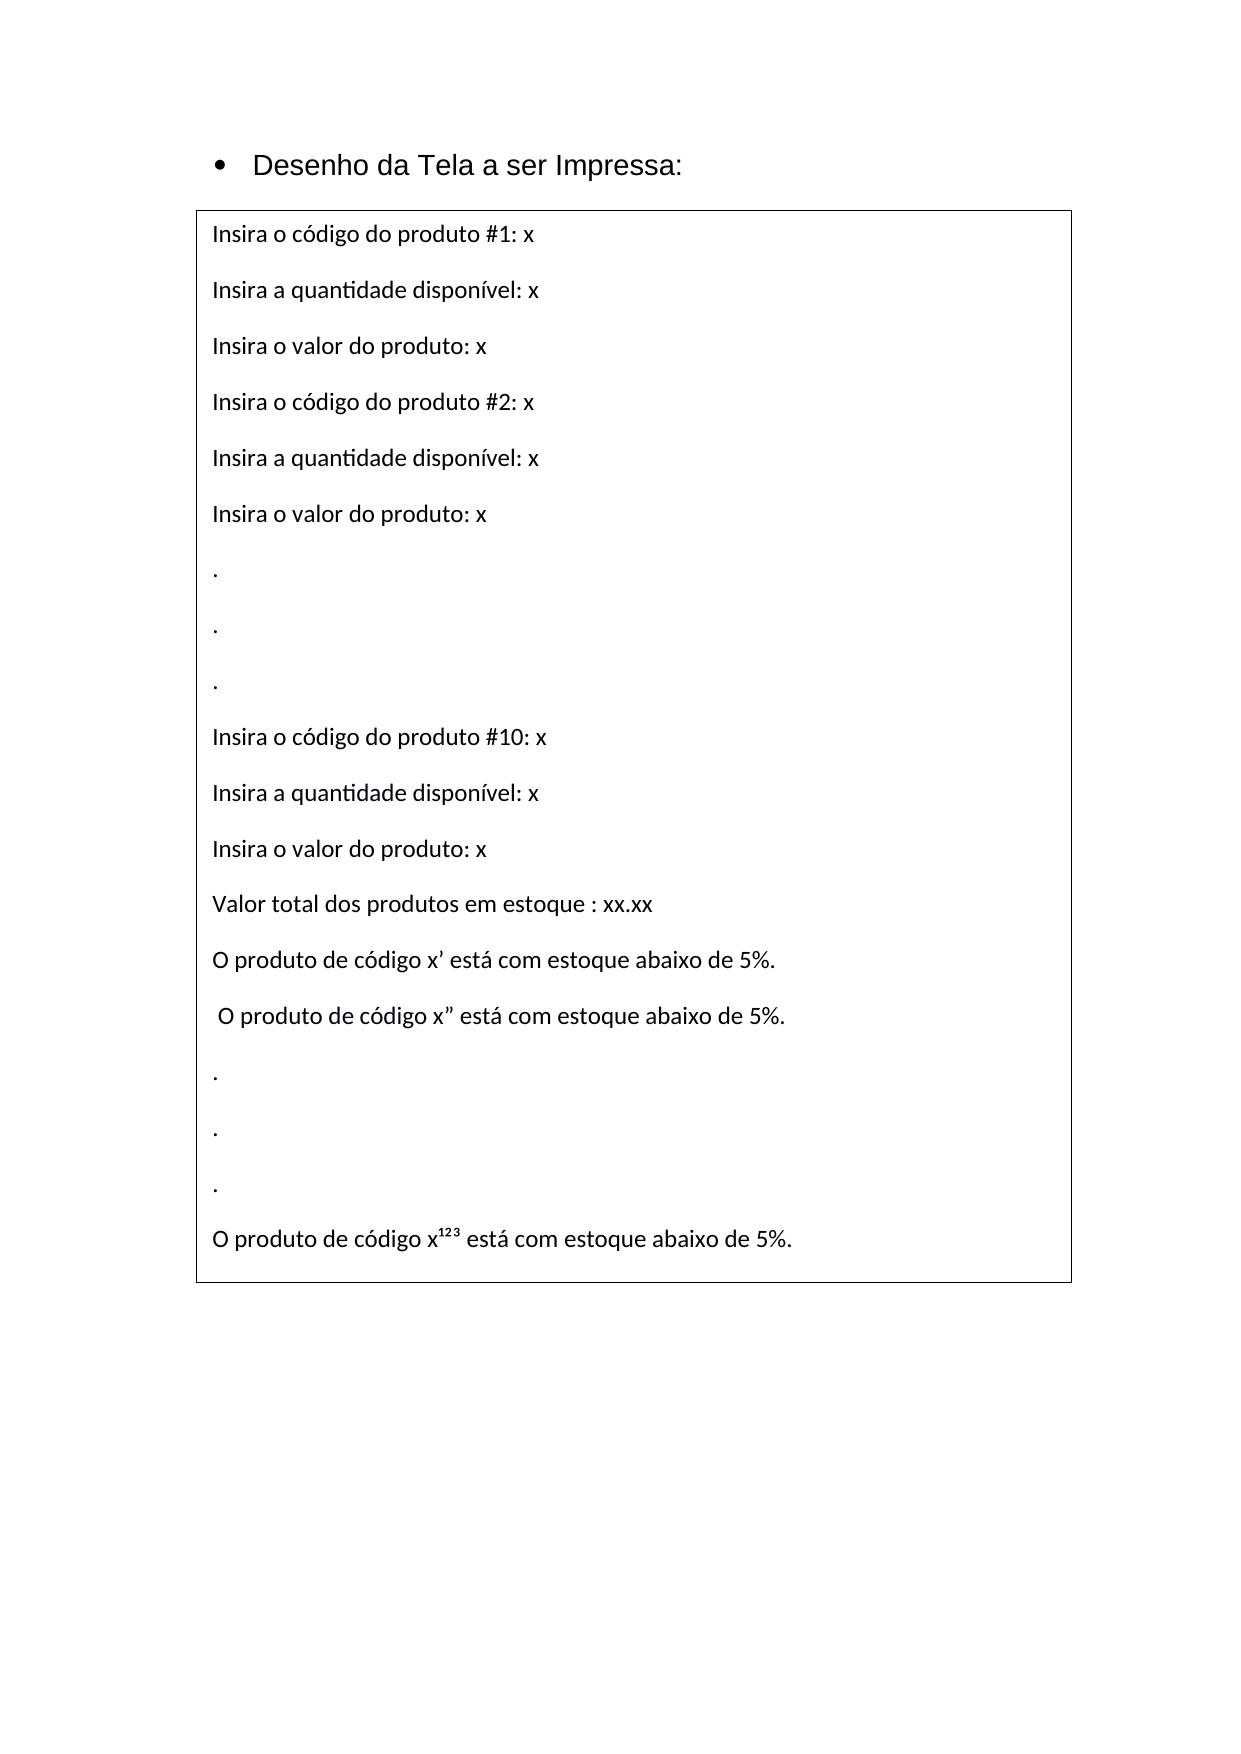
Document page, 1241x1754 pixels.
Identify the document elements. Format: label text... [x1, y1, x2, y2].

list Desenho da Tela a ser Impressa: [215, 148, 1063, 181]
